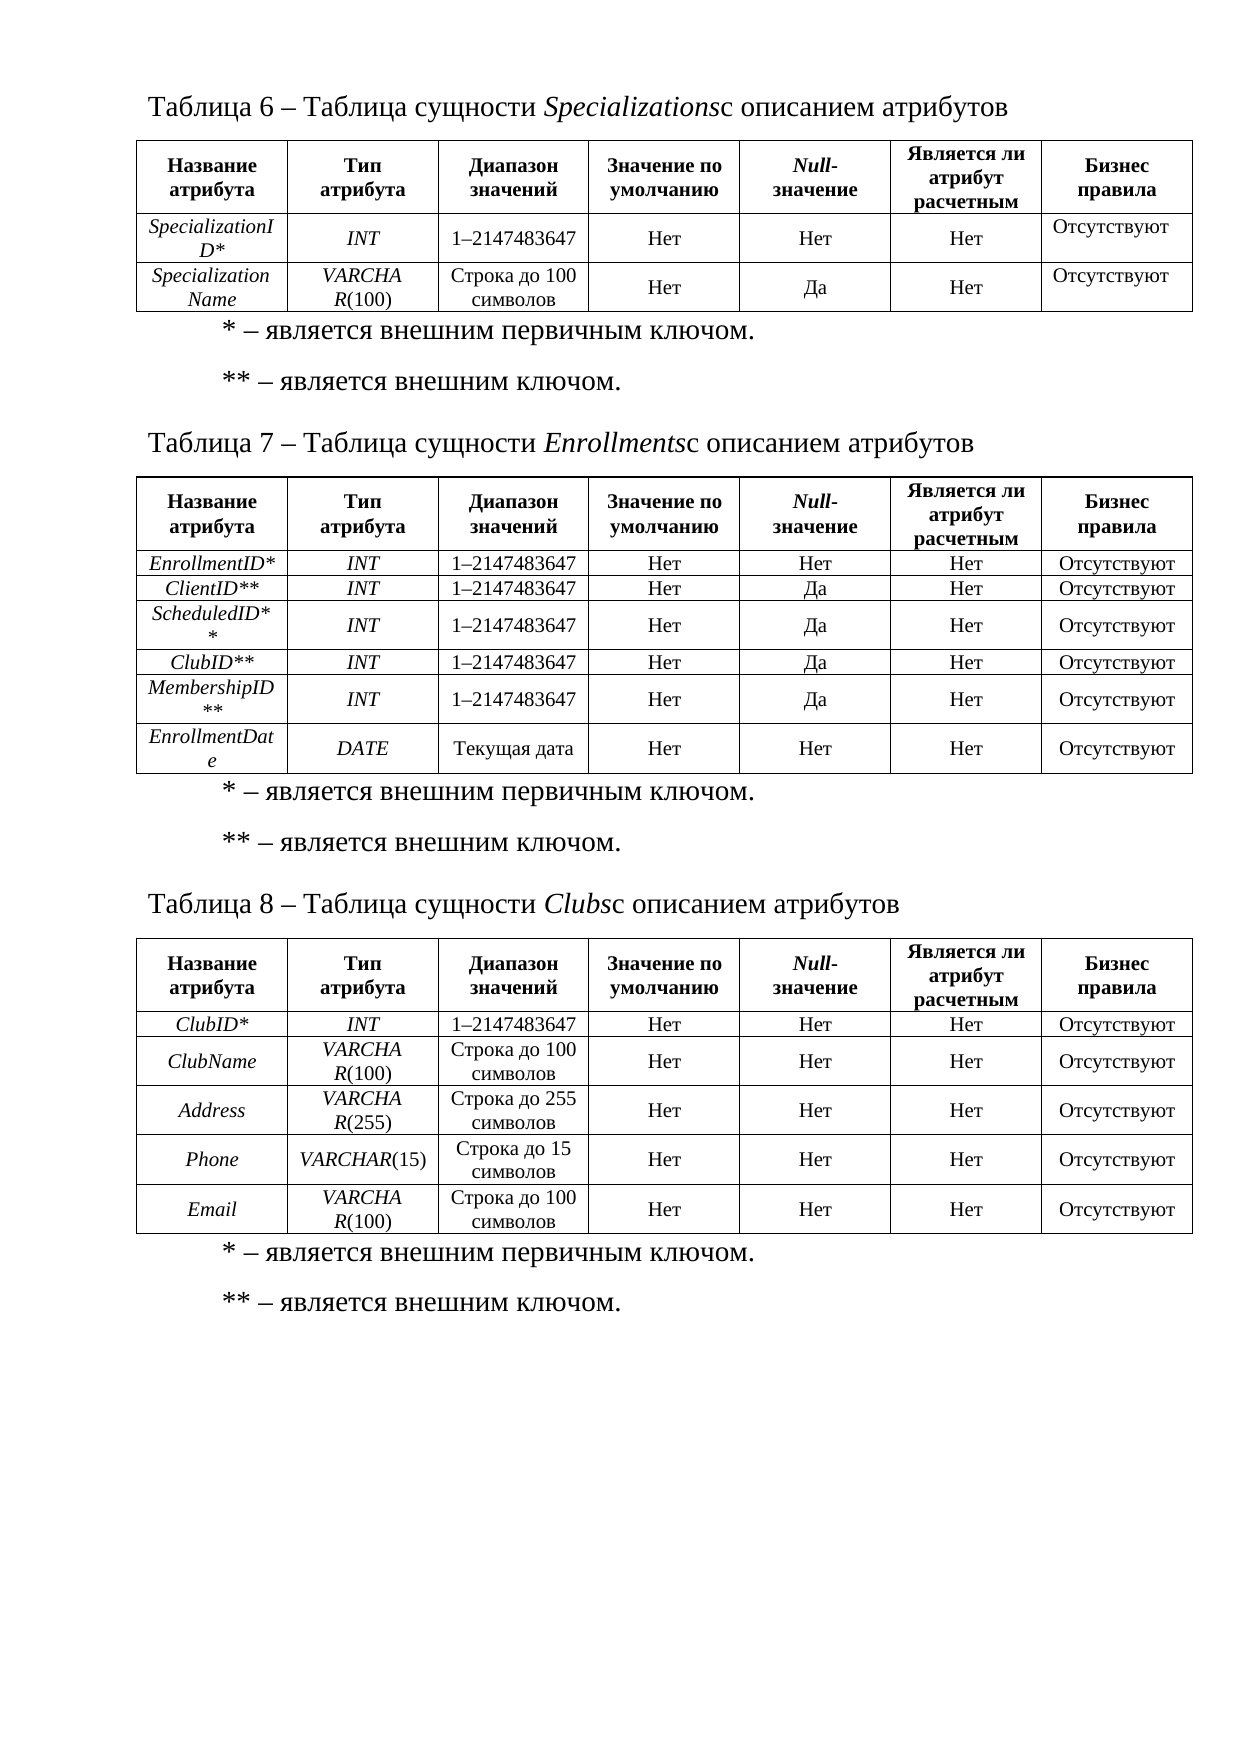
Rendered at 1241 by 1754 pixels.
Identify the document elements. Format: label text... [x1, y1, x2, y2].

table_cell DATE [288, 724, 438, 772]
table_cell Да [740, 675, 890, 723]
table_cell Нет [891, 601, 1041, 649]
table_cell Отсутствуют [1042, 263, 1192, 311]
table_cell EnrollmentDate [137, 724, 287, 772]
table_cell Address [137, 1086, 287, 1134]
table_cell Отсутствуют [1042, 214, 1192, 262]
table_cell Строка до 100 символов [439, 263, 588, 311]
table_cell VARCHAR(100) [288, 1037, 438, 1085]
table_cell Да [740, 263, 890, 311]
text Таблица 8 – Таблица сущности Clubsс описанием атрибутов [148, 887, 1181, 920]
table_cell ClubID* [137, 1012, 287, 1036]
table_cell INT [288, 551, 438, 575]
table_cell Нет [589, 650, 739, 674]
table_cell Нет [891, 650, 1041, 674]
table_cell Отсутствуют [1042, 675, 1192, 723]
table_cell 1–2147483647 [439, 601, 588, 649]
text * – является внешним первичным ключом. [148, 312, 1181, 346]
table_cell VARCHAR(100) [288, 263, 438, 311]
table_cell Отсутствуют [1042, 1037, 1192, 1085]
table_cell Нет [740, 1037, 890, 1085]
table_cell ClientID** [137, 576, 287, 600]
table_cell Нет [891, 675, 1041, 723]
table_cell INT [288, 650, 438, 674]
table_cell Нет [891, 551, 1041, 575]
table_cell Нет [589, 1037, 739, 1085]
table_header Название атрибута [137, 939, 287, 1011]
table_cell Нет [589, 724, 739, 772]
table_cell VARCHAR(100) [288, 1185, 438, 1233]
table_cell Да [740, 576, 890, 600]
table_cell 1–2147483647 [439, 551, 588, 575]
table_cell Email [137, 1185, 287, 1233]
table_header Тип атрибута [288, 141, 438, 213]
table_header Бизнес правила [1042, 939, 1192, 1011]
table_cell Нет [891, 1012, 1041, 1036]
table_cell Строка до 100 символов [439, 1037, 588, 1085]
table_cell Нет [740, 724, 890, 772]
table_cell Строка до 255 символов [439, 1086, 588, 1134]
table_cell EnrollmentID* [137, 551, 287, 575]
table_header Является ли атрибут расчетным [891, 478, 1041, 550]
table_cell SpecializationID* [137, 214, 287, 262]
table_header Значение по умолчанию [589, 478, 739, 550]
table_cell Отсутствуют [1042, 1012, 1192, 1036]
table_cell 1–2147483647 [439, 1012, 588, 1036]
table_cell ClubName [137, 1037, 287, 1085]
table_cell ClubID** [137, 650, 287, 674]
table_cell Да [740, 650, 890, 674]
table_cell ScheduledID** [137, 601, 287, 649]
table_cell Нет [740, 1185, 890, 1233]
table_cell Отсутствуют [1042, 724, 1192, 772]
table_cell Нет [891, 1037, 1041, 1085]
table_cell Нет [891, 576, 1041, 600]
table_cell Нет [740, 1012, 890, 1036]
table_cell Phone [137, 1135, 287, 1183]
table_cell Отсутствуют [1042, 576, 1192, 600]
table_cell 1–2147483647 [439, 214, 588, 262]
table_header Название атрибута [137, 478, 287, 550]
table_cell INT [288, 601, 438, 649]
text ** – является внешним ключом. [148, 824, 1181, 857]
table_cell Нет [589, 551, 739, 575]
text ** – является внешним ключом. [148, 1284, 1181, 1318]
table_cell Отсутствуют [1042, 601, 1192, 649]
table_cell Отсутствуют [1042, 650, 1192, 674]
table_header Диапазон значений [439, 478, 588, 550]
table_cell Отсутствуют [1042, 1185, 1192, 1233]
table_cell MembershipID** [137, 675, 287, 723]
table_header Диапазон значений [439, 939, 588, 1011]
table_cell Нет [891, 1086, 1041, 1134]
table_header Значение по умолчанию [589, 939, 739, 1011]
table_header Тип атрибута [288, 939, 438, 1011]
table_cell INT [288, 1012, 438, 1036]
table_cell Текущая дата [439, 724, 588, 772]
table_cell Нет [589, 601, 739, 649]
table_cell Строка до 15 символов [439, 1135, 588, 1183]
table_cell Нет [589, 1012, 739, 1036]
table_cell Нет [589, 1086, 739, 1134]
table_cell VARCHAR(255) [288, 1086, 438, 1134]
table_cell Нет [740, 1086, 890, 1134]
table_cell 1–2147483647 [439, 675, 588, 723]
table_cell Нет [891, 724, 1041, 772]
table_cell 1–2147483647 [439, 650, 588, 674]
table_cell Нет [891, 263, 1041, 311]
table_cell Отсутствуют [1042, 1135, 1192, 1183]
table_cell Нет [740, 1135, 890, 1183]
table_cell Нет [589, 214, 739, 262]
table_header Бизнес правила [1042, 478, 1192, 550]
table_cell Нет [891, 214, 1041, 262]
table_cell INT [288, 576, 438, 600]
table_cell Нет [589, 1185, 739, 1233]
text Таблица 6 – Таблица сущности Specializationsс описанием атрибутов [148, 89, 1181, 122]
table_cell Отсутствуют [1042, 1086, 1192, 1134]
table_cell Нет [589, 675, 739, 723]
text * – является внешним первичным ключом. [148, 774, 1181, 807]
table_header Null-значение [740, 478, 890, 550]
table_cell Строка до 100 символов [439, 1185, 588, 1233]
table_cell Нет [589, 1135, 739, 1183]
table_header Диапазон значений [439, 141, 588, 213]
table_header Название атрибута [137, 141, 287, 213]
table_cell INT [288, 675, 438, 723]
table_cell SpecializationName [137, 263, 287, 311]
table_cell 1–2147483647 [439, 576, 588, 600]
text * – является внешним первичным ключом. [148, 1234, 1181, 1267]
table_cell Нет [589, 576, 739, 600]
table_header Null-значение [740, 141, 890, 213]
table_cell Да [740, 601, 890, 649]
text ** – является внешним ключом. [148, 363, 1181, 396]
table_cell Нет [740, 214, 890, 262]
table_cell Нет [891, 1135, 1041, 1183]
table_header Является ли атрибут расчетным [891, 141, 1041, 213]
table_header Тип атрибута [288, 478, 438, 550]
table_cell VARCHAR(15) [288, 1135, 438, 1183]
table_cell Нет [589, 263, 739, 311]
table_cell Нет [891, 1185, 1041, 1233]
table_header Бизнес правила [1042, 141, 1192, 213]
table_header Значение по умолчанию [589, 141, 739, 213]
table_cell Нет [740, 551, 890, 575]
table_cell INT [288, 214, 438, 262]
table_header Null-значение [740, 939, 890, 1011]
table_cell Отсутствуют [1042, 551, 1192, 575]
text Таблица 7 – Таблица сущности Enrollmentsс описанием атрибутов [148, 425, 1181, 459]
table_header Является ли атрибут расчетным [891, 939, 1041, 1011]
